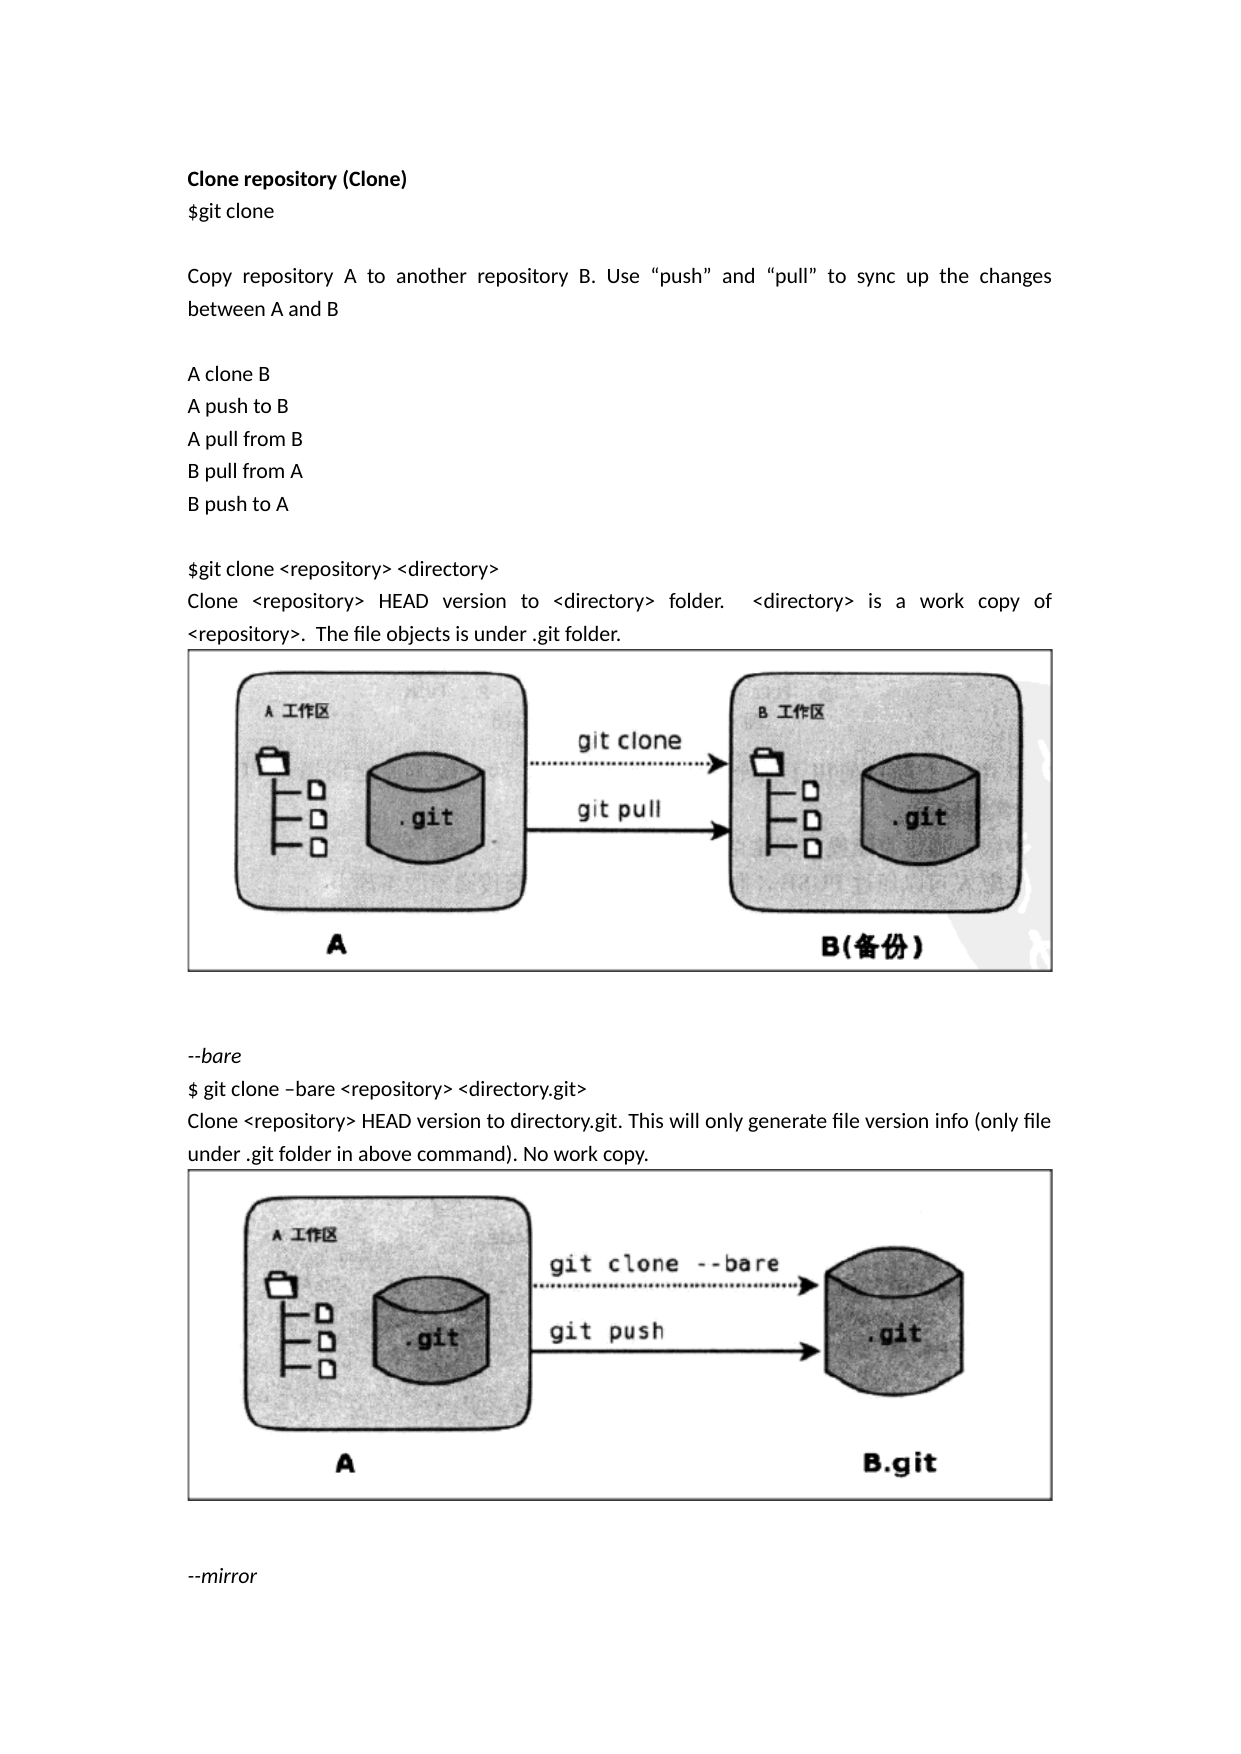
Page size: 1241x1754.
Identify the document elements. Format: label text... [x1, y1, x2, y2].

text --bare [187, 1039, 1053, 1072]
text --mirror [187, 1559, 1053, 1592]
text Clone <repository> HEAD version to directory.git. This will only generate file version info (only file under .git folder in above command). No work copy. [187, 1104, 1053, 1169]
text $git clone [187, 194, 1053, 227]
picture [187, 1169, 1053, 1501]
text $ git clone –bare <repository> <directory.git> [187, 1072, 1053, 1104]
text A pull from B [187, 422, 1053, 454]
text Copy repository A to another repository B. Use “push” and “pull” to sync up the changes between A and B [187, 259, 1053, 324]
text $git clone <repository> <directory> [187, 552, 1053, 584]
text B push to A [187, 487, 1053, 519]
text Clone <repository> HEAD version to <directory> folder. <directory> is a work copy of <repository>. The file objects is under .git folder. [187, 584, 1053, 649]
text Clone repository (Clone) [187, 162, 1053, 194]
picture [187, 649, 1053, 972]
text B pull from A [187, 454, 1053, 487]
text A push to B [187, 389, 1053, 422]
text A clone B [187, 357, 1053, 389]
